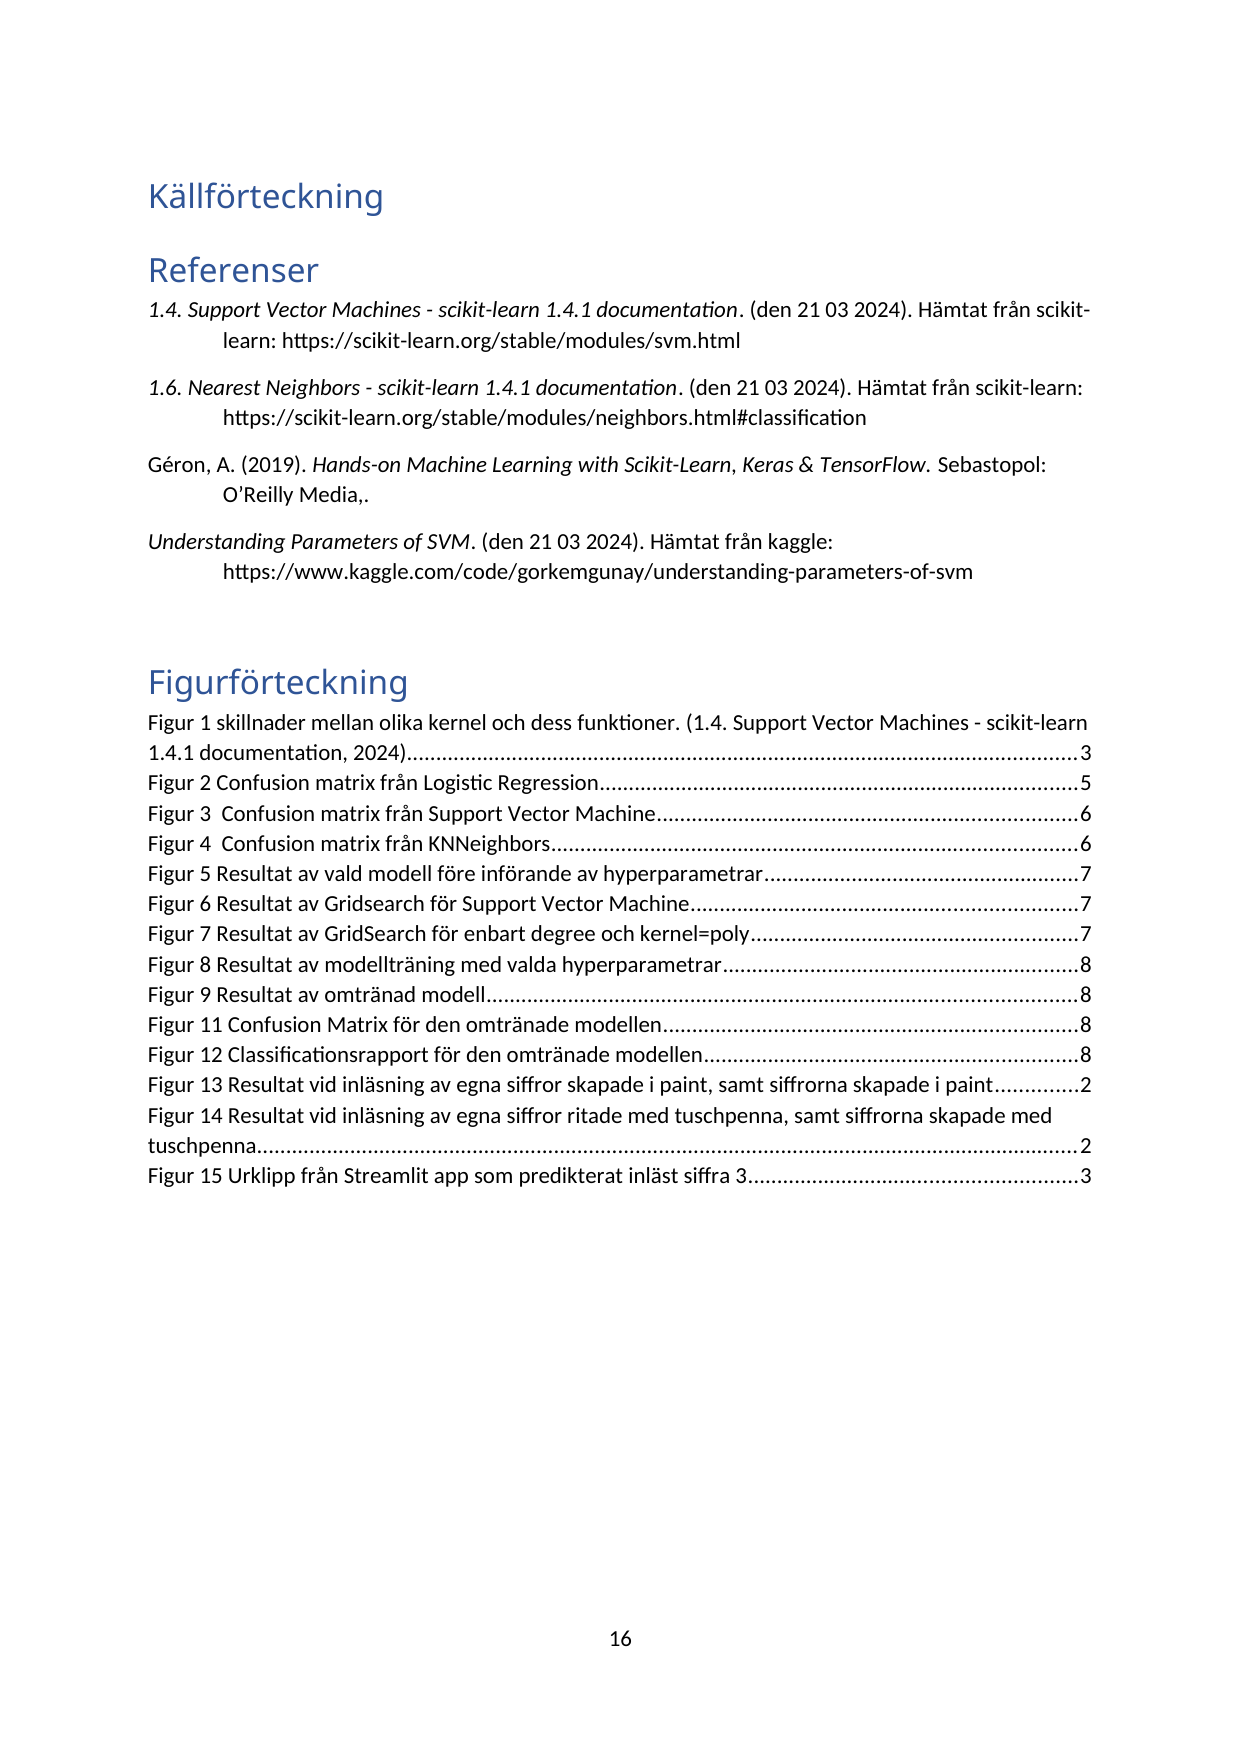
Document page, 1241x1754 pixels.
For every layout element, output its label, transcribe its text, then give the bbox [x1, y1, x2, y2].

text Figur 5 Resultat av vald modell före införande av hyperparametrar 7 [148, 859, 1093, 887]
text Figur 4 Confusion matrix från KNNeighbors 6 [148, 829, 1093, 857]
text Figur 14 Resultat vid inläsning av egna siffror ritade med tuschpenna, samt siffrorna skapade med tuschpenna 2 [148, 1101, 1093, 1159]
text Figur 13 Resultat vid inläsning av egna siffror skapade i paint, samt siffrorna skapade i paint 2 [148, 1071, 1093, 1098]
text Figur 12 Classificationsrapport för den omtränade modellen 8 [148, 1040, 1093, 1068]
text Figur 2 Confusion matrix från Logistic Regression 5 [148, 768, 1093, 796]
text Figur 9 Resultat av omtränad modell 8 [148, 980, 1093, 1008]
text Figur 15 Urklipp från Streamlit app som predikterat inläst siffra 3 3 [148, 1161, 1093, 1189]
subtitle Källförteckning [148, 173, 1093, 218]
text Figur 8 Resultat av modellträning med valda hyperparametrar 8 [148, 950, 1093, 978]
text Figur 6 Resultat av Gridsearch för Support Vector Machine 7 [148, 889, 1093, 917]
text Figur 11 Confusion Matrix för den omtränade modellen 8 [148, 1010, 1093, 1038]
text Figur 7 Resultat av GridSearch för enbart degree och kernel=poly 7 [148, 919, 1093, 947]
text Figur 1 skillnader mellan olika kernel och dess funktioner. (1.4. Support Vector Machines - scikit-learn 1.4.1 documentation, 2024) 3 [148, 708, 1093, 766]
subtitle Figurförteckning [148, 659, 1093, 704]
text Figur 3 Confusion matrix från Support Vector Machine 6 [148, 799, 1093, 827]
